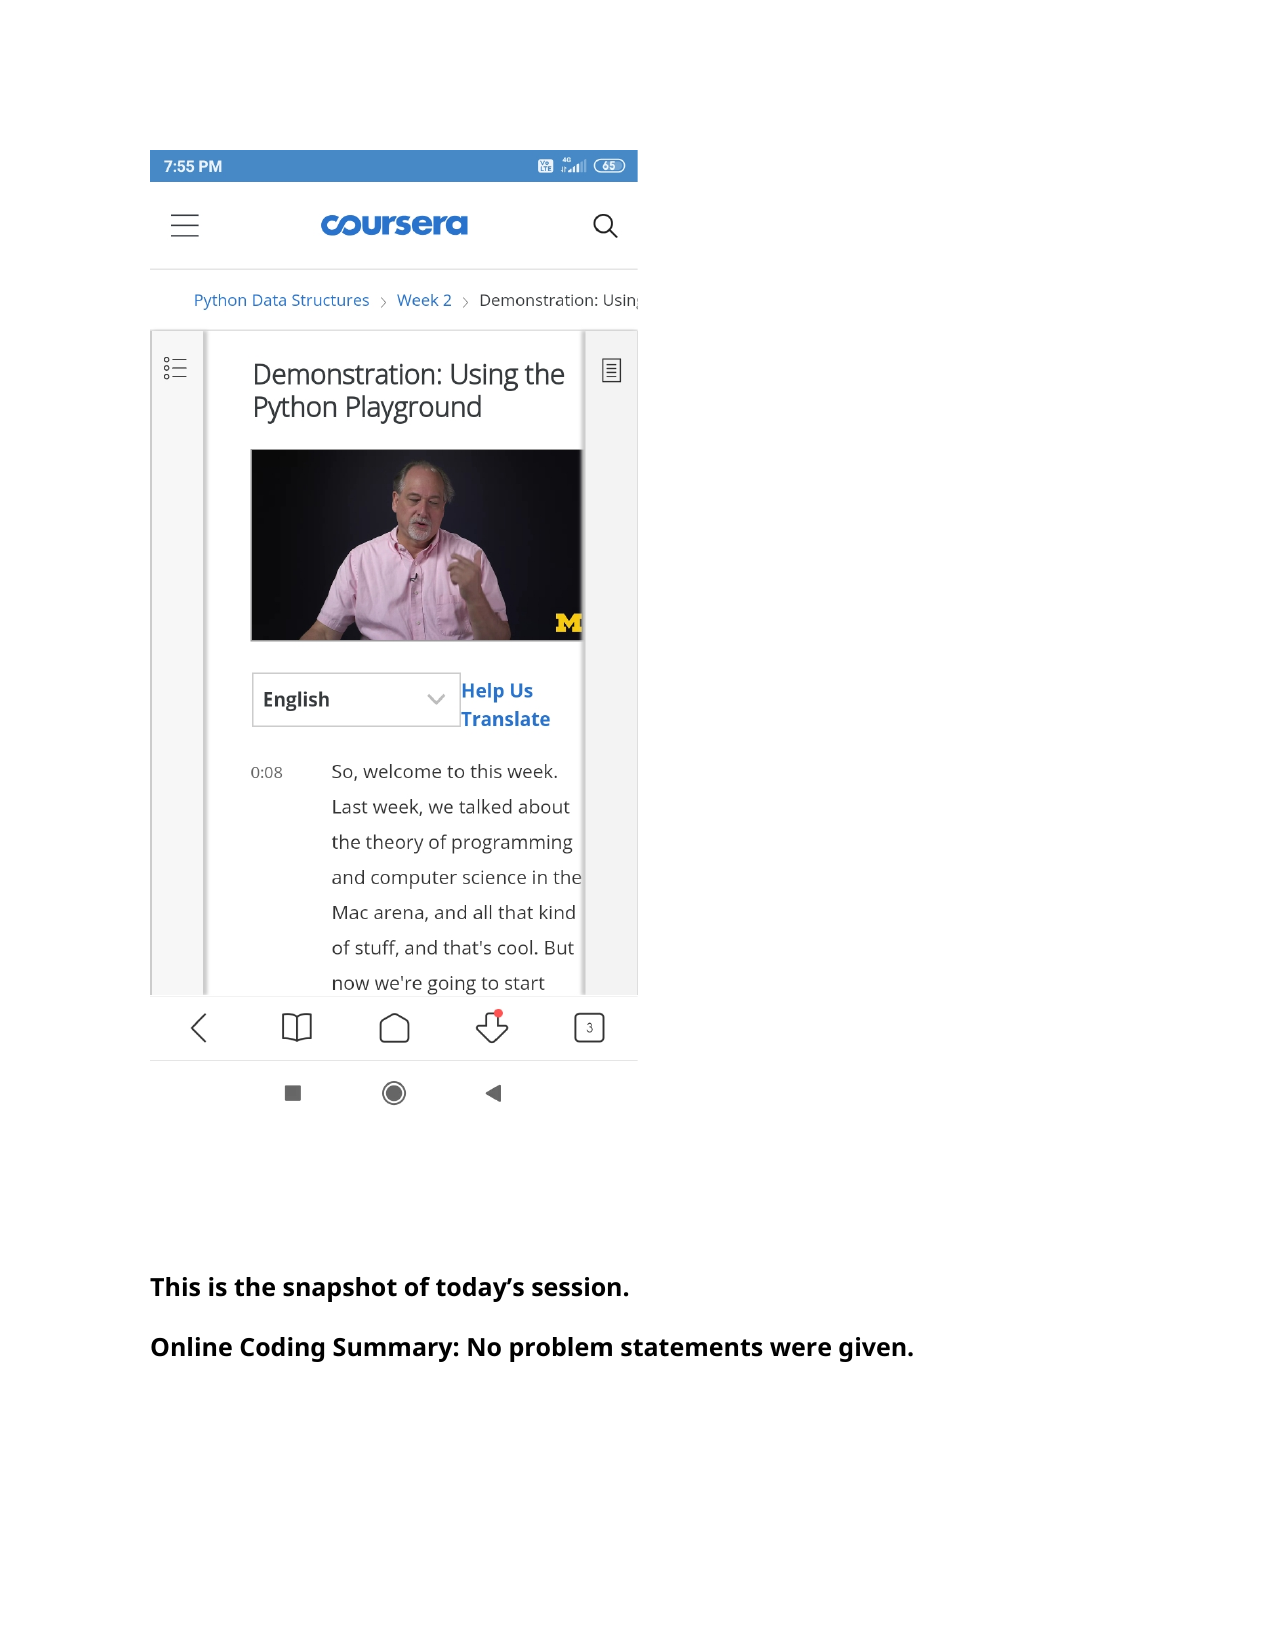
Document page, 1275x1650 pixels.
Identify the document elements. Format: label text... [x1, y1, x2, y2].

picture [150, 150, 638, 1125]
text This is the snapshot of today’s session. [150, 1270, 1125, 1304]
text Online Coding Summary: No problem statements were given. [150, 1330, 1125, 1364]
